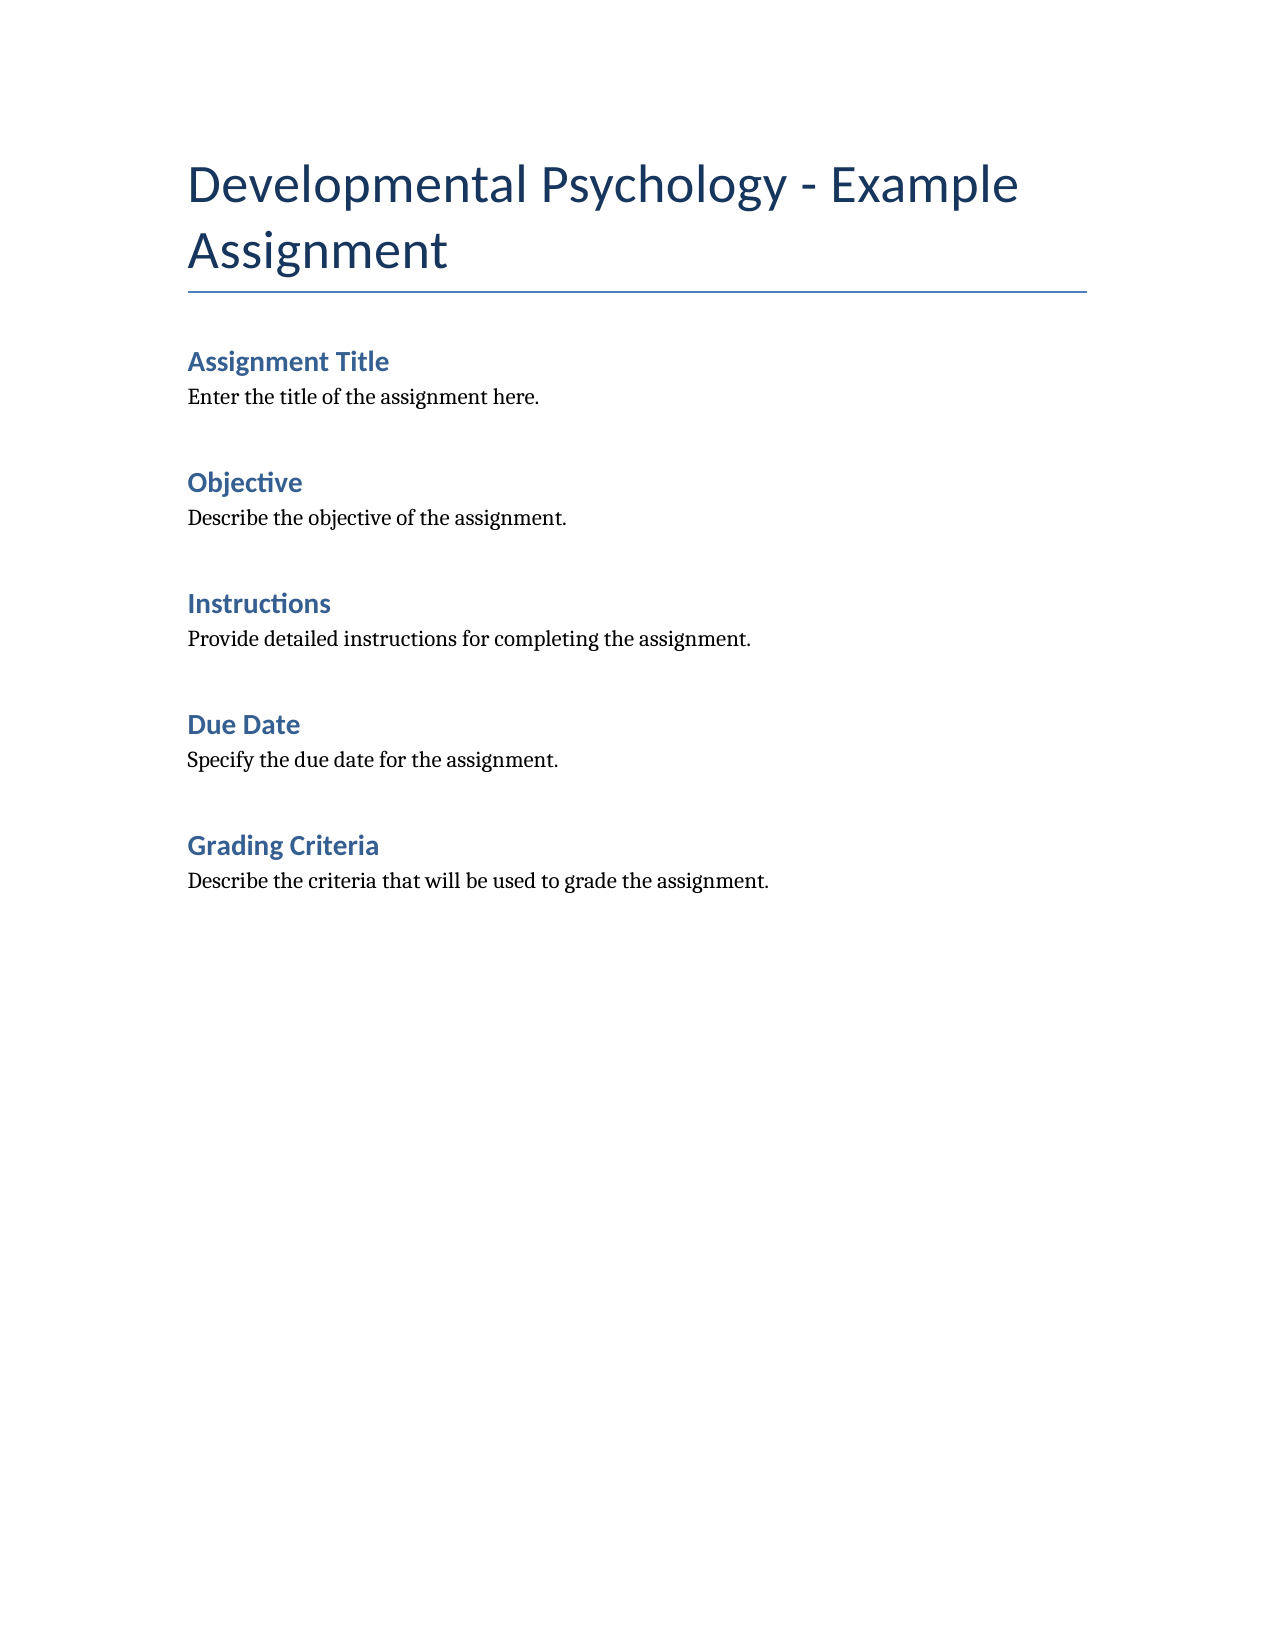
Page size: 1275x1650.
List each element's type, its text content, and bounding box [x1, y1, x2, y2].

text Provide detailed instructions for completing the assignment. [187, 626, 1087, 652]
text Enter the title of the assignment here. [187, 384, 1087, 410]
title Developmental Psychology - Example Assignment [187, 150, 1087, 293]
text Specify the due date for the assignment. [187, 747, 1087, 773]
text Describe the objective of the assignment. [187, 505, 1087, 531]
subtitle Objective [187, 464, 1087, 499]
subtitle Due Date [187, 706, 1087, 742]
text Describe the criteria that will be used to grade the assignment. [187, 868, 1087, 894]
subtitle Grading Criteria [187, 827, 1087, 863]
subtitle Instructions [187, 585, 1087, 621]
subtitle Assignment Title [187, 343, 1087, 378]
